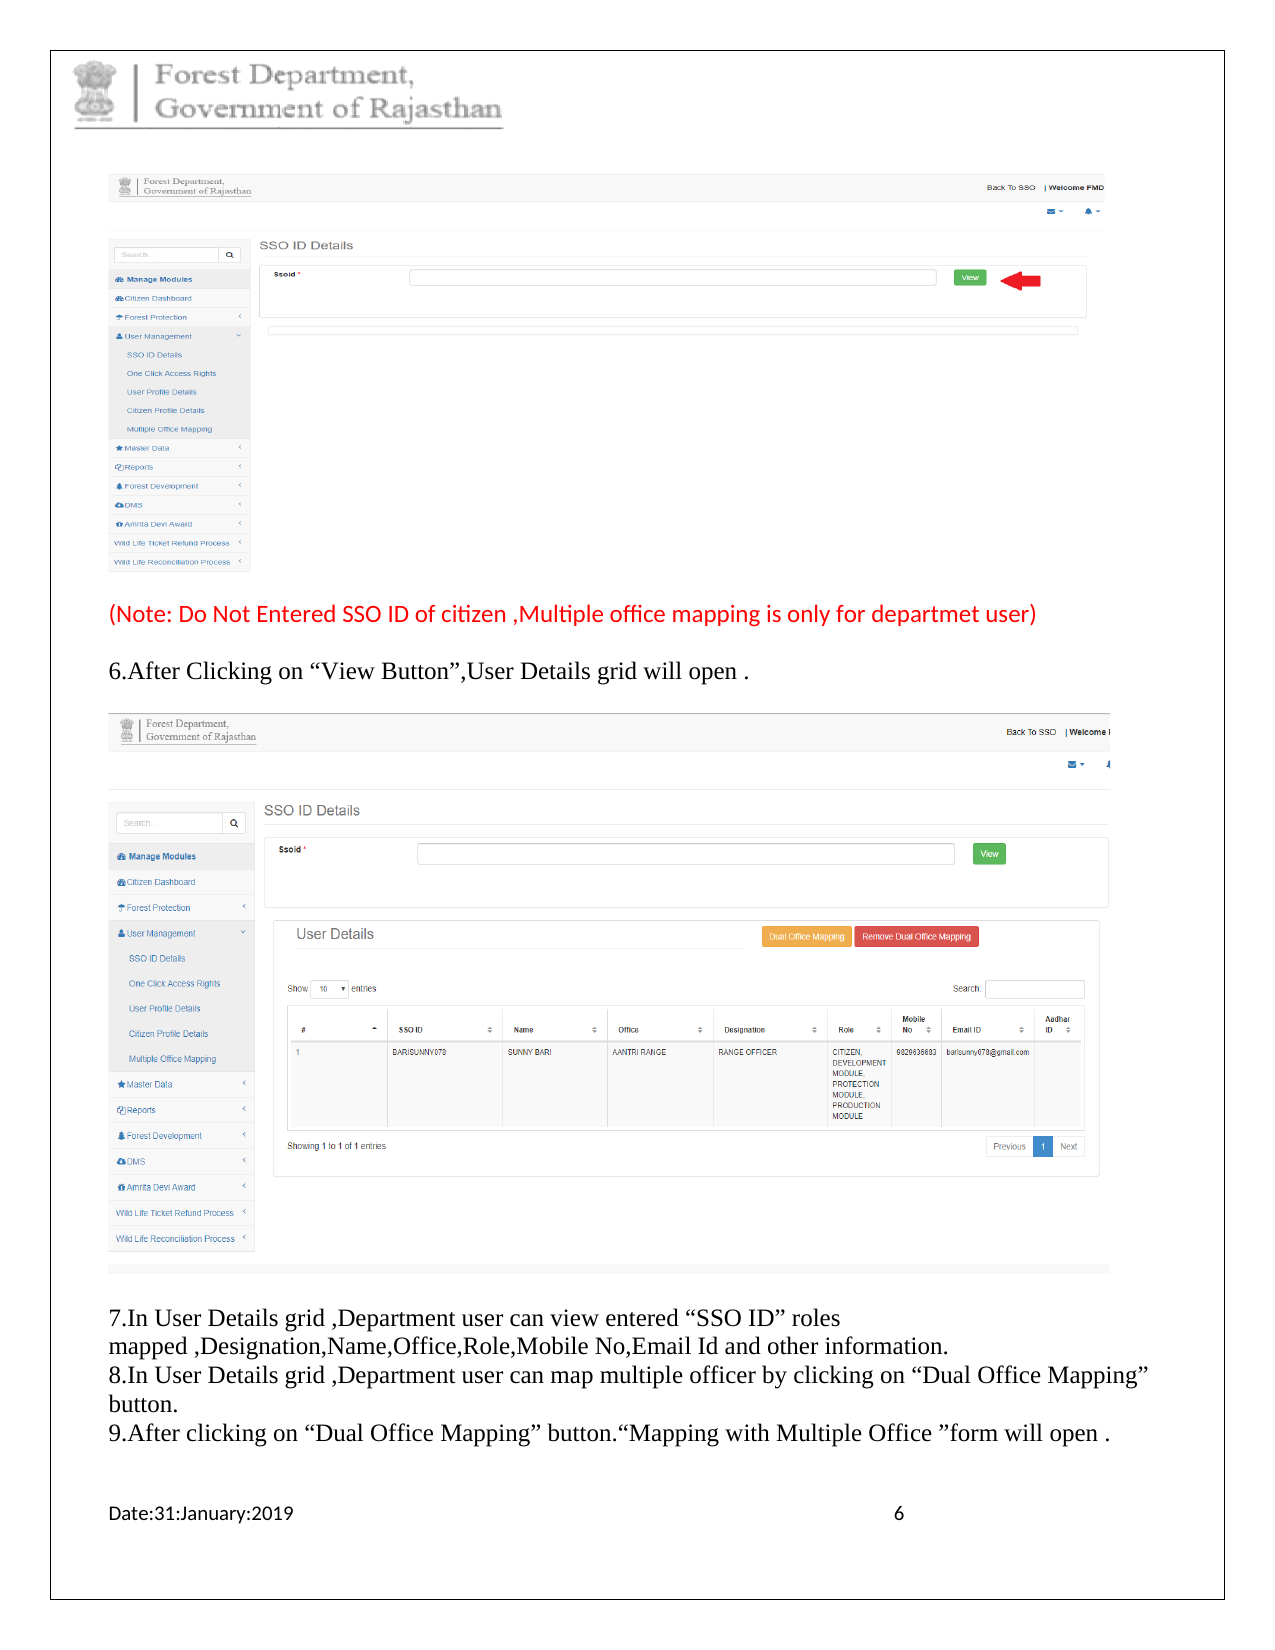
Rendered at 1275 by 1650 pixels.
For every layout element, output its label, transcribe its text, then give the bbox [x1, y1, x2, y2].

list 8.In User Details grid ,Department user can map multiple officer by clicking on “Dual Office Mapping” button. [108, 1360, 1194, 1418]
list (Note: Do Not Entered SSO ID of citizen ,Multiple office mapping is only for departmet user) [108, 602, 1194, 627]
list 7.In User Details grid ,Department user can view entered “SSO ID” roles mapped ,Designation,Name,Office,Role,Mobile No,Email Id and other information. [108, 1303, 1194, 1360]
picture [108, 713, 1111, 1274]
list 9.After clicking on “Dual Office Mapping” button.“Mapping with Multiple Office ”form will open . [108, 1418, 1194, 1446]
picture [108, 174, 1105, 573]
list 6.After Clicking on “View Button”,User Details grid will open . [108, 656, 1194, 685]
picture [61, 60, 532, 133]
